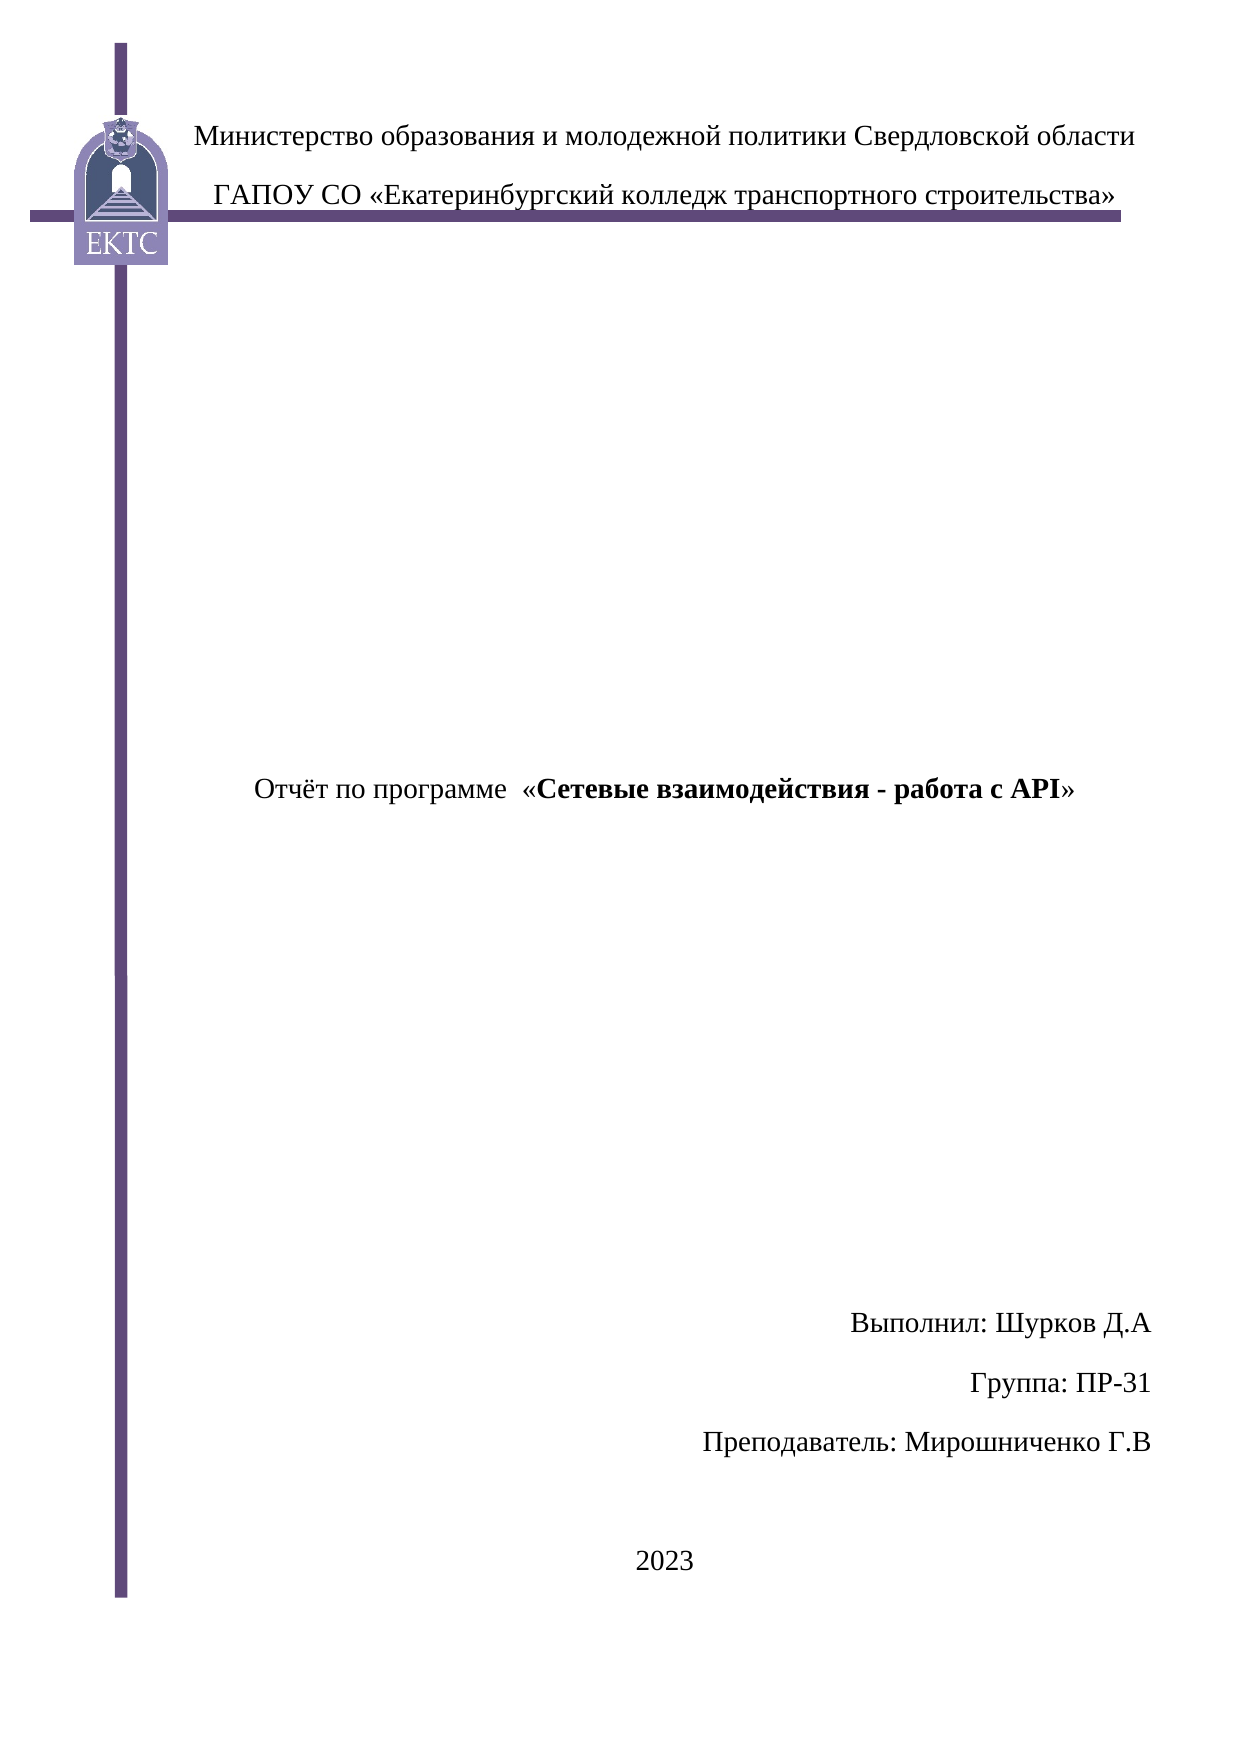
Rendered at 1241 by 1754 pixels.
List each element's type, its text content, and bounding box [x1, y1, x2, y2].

text Преподаватель: Мирошниченко Г.В [177, 1424, 1152, 1458]
picture [74, 115, 168, 265]
text Выполнил: Шурков Д.А [177, 1306, 1152, 1339]
text 2023 [177, 1543, 1152, 1577]
text Министерство образования и молодежной политики Свердловской области [177, 118, 1152, 152]
text Группа: ПР-31 [177, 1365, 1152, 1398]
text ГАПОУ СО «Екатеринбургский колледж транспортного строительства» [177, 177, 1152, 211]
text Отчёт по программе «Сетевые взаимодействия - работа с API» [177, 771, 1152, 805]
